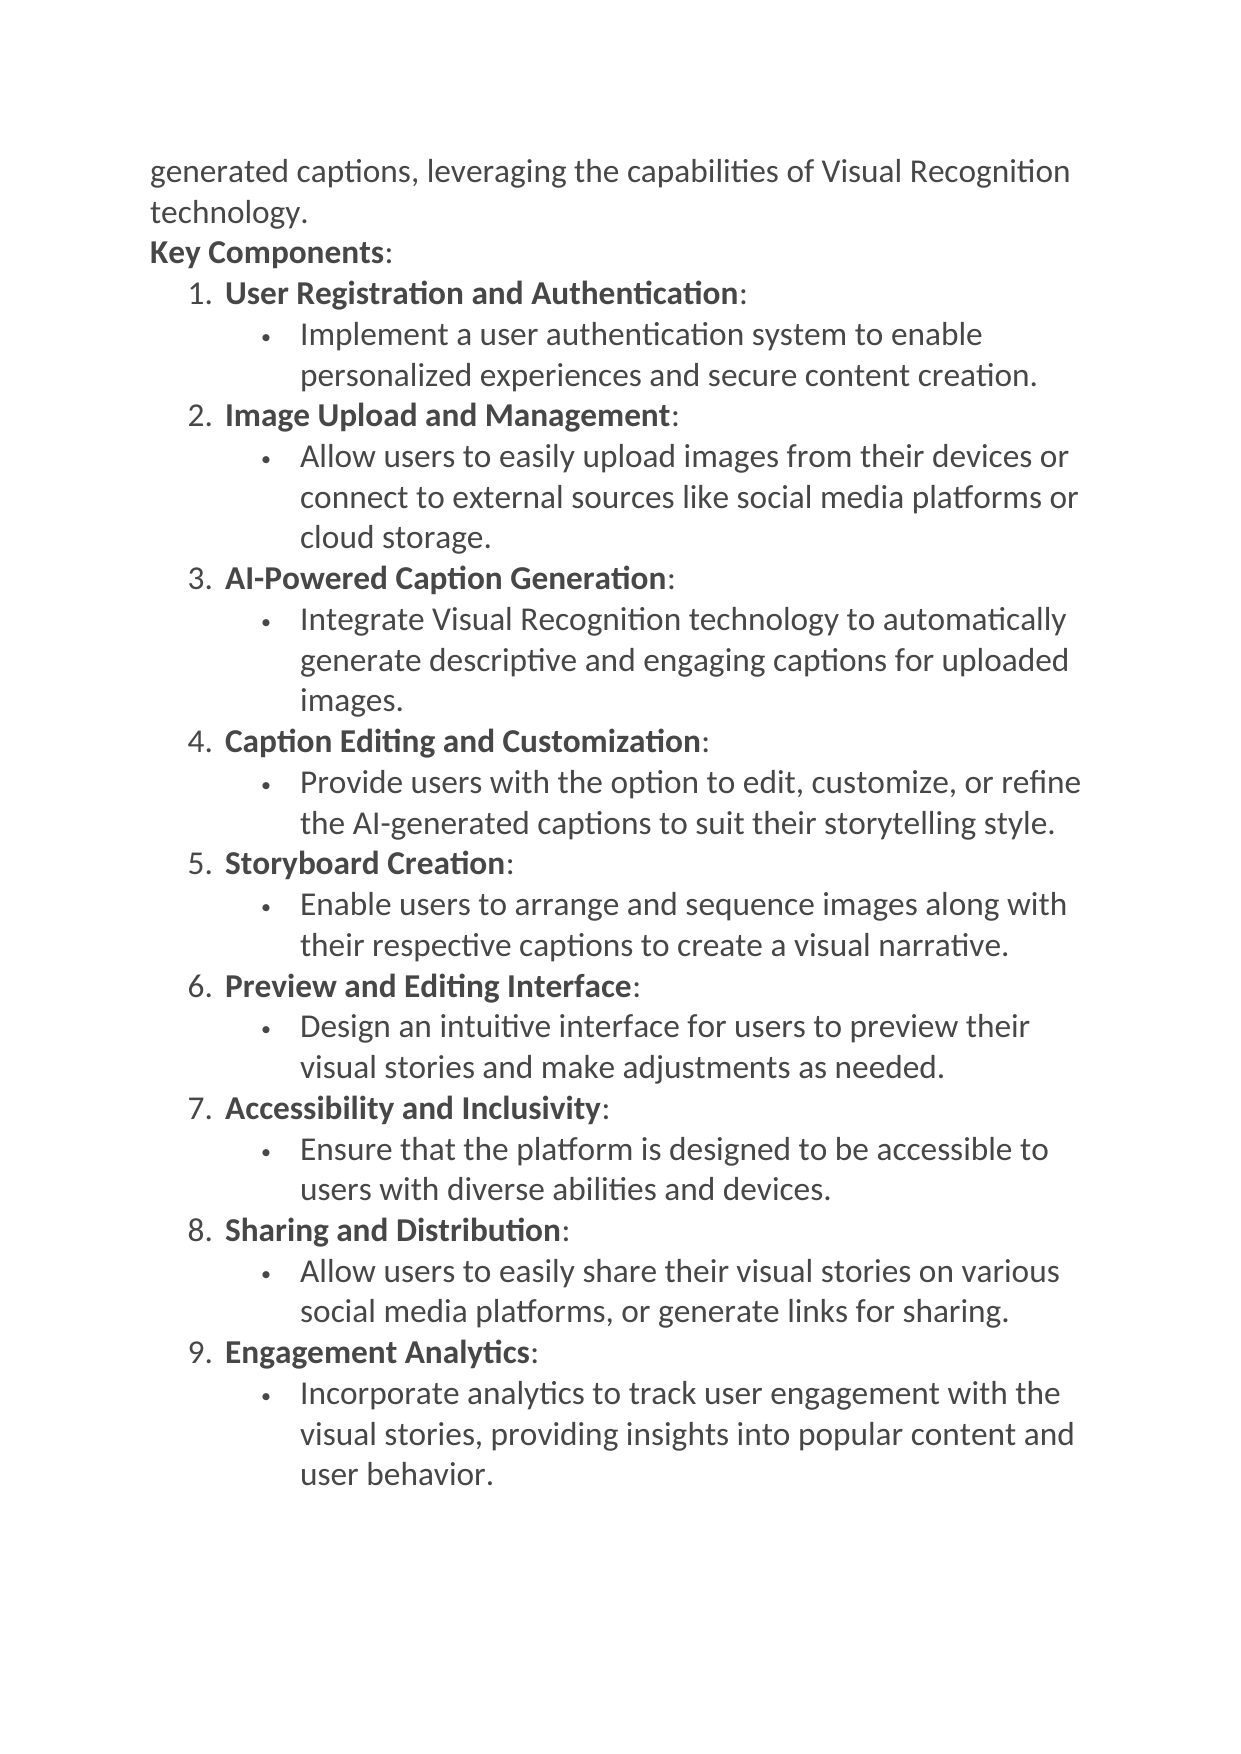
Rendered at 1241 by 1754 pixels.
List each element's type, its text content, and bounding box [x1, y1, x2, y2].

list Image Upload and Management: [187, 394, 1090, 435]
list Ensure that the platform is designed to be accessible to users with diverse abilities and devices. [262, 1127, 1090, 1209]
list Storyboard Creation: [187, 842, 1090, 883]
list Accessibility and Inclusivity: [187, 1087, 1090, 1127]
list Preview and Editing Interface: [187, 964, 1090, 1005]
list Allow users to easily share their visual stories on various social media platforms, or generate links for sharing. [262, 1250, 1090, 1331]
list AI-Powered Caption Generation: [187, 557, 1090, 598]
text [150, 150, 1090, 231]
list Sharing and Distribution: [187, 1209, 1090, 1250]
list Caption Editing and Customization: [187, 720, 1090, 761]
list Design an intuitive interface for users to preview their visual stories and make adjustments as needed. [262, 1005, 1090, 1087]
list Allow users to easily upload images from their devices or connect to external sources like social media platforms or cloud storage. [262, 435, 1090, 557]
list Implement a user authentication system to enable personalized experiences and secure content creation. [262, 313, 1090, 394]
list Enable users to arrange and sequence images along with their respective captions to create a visual narrative. [262, 883, 1090, 964]
list Engagement Analytics: [187, 1331, 1090, 1372]
text Key Components: [150, 231, 1090, 272]
list User Registration and Authentication: [187, 272, 1090, 313]
list Integrate Visual Recognition technology to automatically generate descriptive and engaging captions for uploaded images. [262, 598, 1090, 720]
list Incorporate analytics to track user engagement with the visual stories, providing insights into popular content and user behavior. [262, 1372, 1090, 1494]
list Provide users with the option to edit, customize, or refine the AI-generated captions to suit their storytelling style. [262, 761, 1090, 842]
